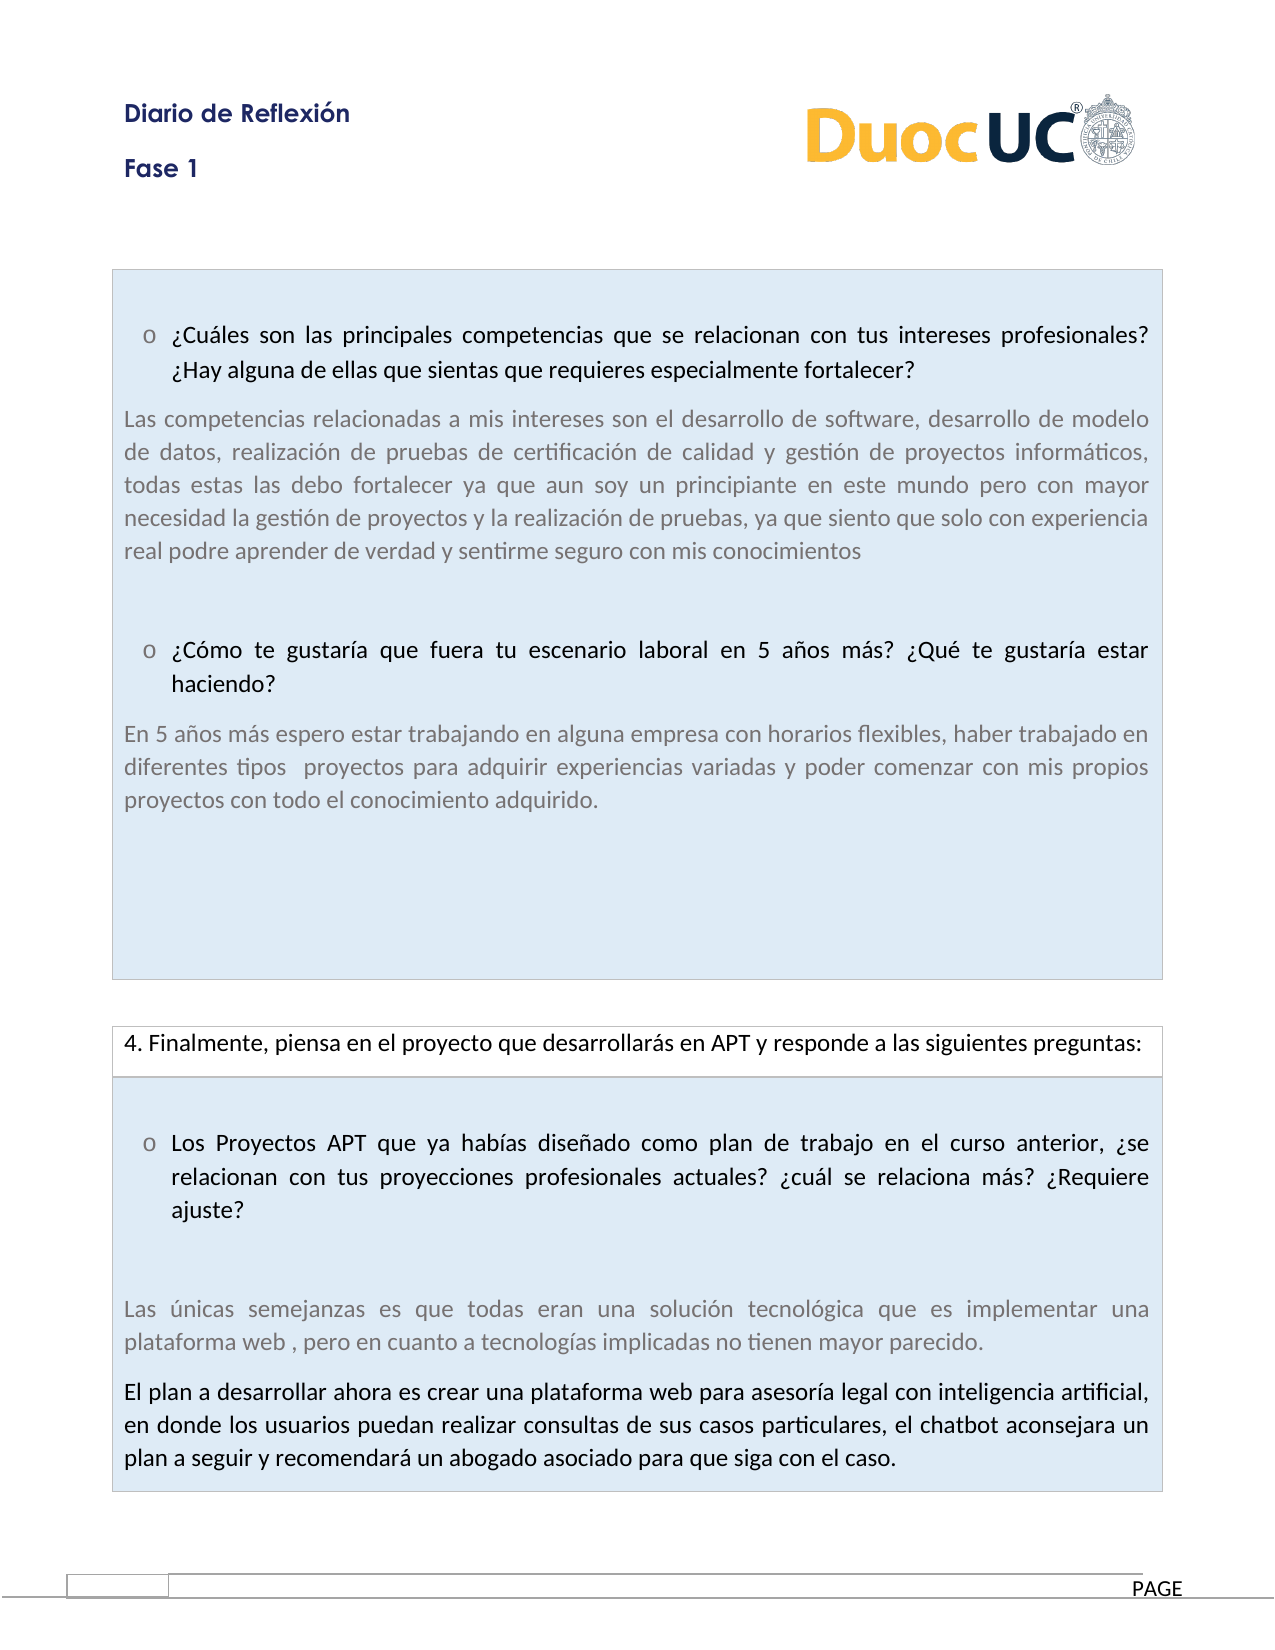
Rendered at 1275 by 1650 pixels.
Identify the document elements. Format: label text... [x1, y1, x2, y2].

table_header 4. Finalmente, piensa en el proyecto que desarrollarás en APT y responde a las siguientes preguntas: [113, 1027, 1162, 1076]
picture [807, 94, 1135, 165]
